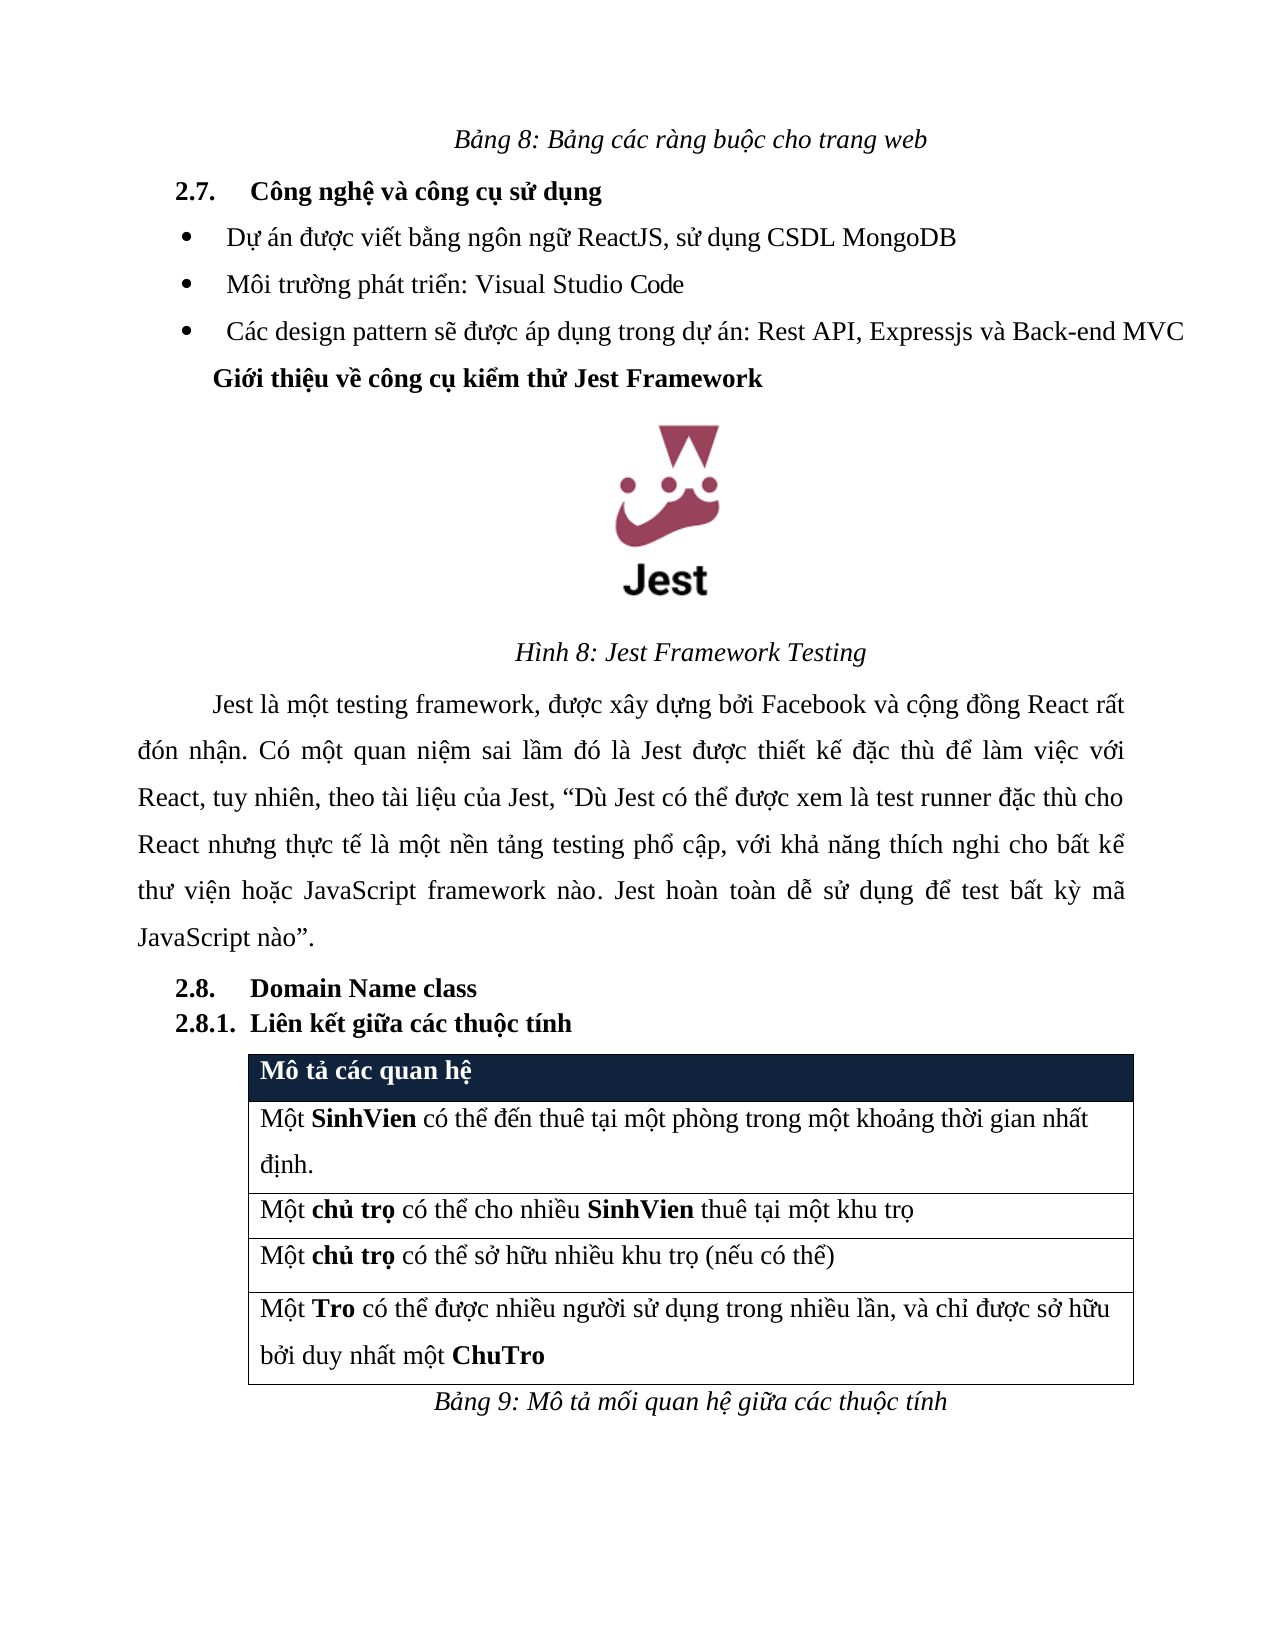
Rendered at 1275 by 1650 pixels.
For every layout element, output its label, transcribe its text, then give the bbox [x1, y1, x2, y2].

list Môi trường phát triển: Visual Studio Code [182, 268, 1244, 300]
table_cell Một SinhVien có thể đến thuê tại một phòng trong một khoảng thời gian nhất định. [249, 1102, 1133, 1193]
picture [464, 408, 873, 623]
table_cell Một chủ trọ có thể cho nhiều SinhVien thuê tại một khu trọ [249, 1194, 1133, 1238]
table_header Mô tả các quan hệ [249, 1055, 1133, 1101]
table_cell Một chủ trọ có thể sở hữu nhiều khu trọ (nếu có thể) [249, 1239, 1133, 1292]
table_cell Một Tro có thể được nhiều người sử dụng trong nhiều lần, và chỉ được sở hữu bởi duy nhất một ChuTro [249, 1293, 1133, 1383]
subtitle Công nghệ và công cụ sử dụng [175, 175, 1244, 206]
list Các design pattern sẽ được áp dụng trong dự án: Rest API, Expressjs và Back-end MVC [182, 315, 1244, 347]
subtitle Domain Name class [175, 972, 1244, 1003]
list Dự án được viết bằng ngôn ngữ ReactJS, sử dụng CSDL MongoDB [182, 222, 1244, 253]
text Giới thiệu về công cụ kiểm thử Jest Framework [137, 362, 1125, 393]
text Jest là một testing framework, được xây dựng bởi Facebook và cộng đồng React rất đón nhận. Có một quan niệm sai lầm đó là Jest được thiết kế đặc thù để làm việc với React, tuy nhiên, theo tài liệu của Jest, “Dù Jest có thể được xem là test runner đặc thù cho React nhưng thực tế là một nền tảng testing phổ cập, với khả năng thích nghi cho bất kể thư viện hoặc JavaScript framework nào. Jest hoàn toàn dễ sử dụng để test bất kỳ mã JavaScript nào”. [137, 688, 1125, 952]
subtitle Liên kết giữa các thuộc tính [175, 1007, 1244, 1038]
